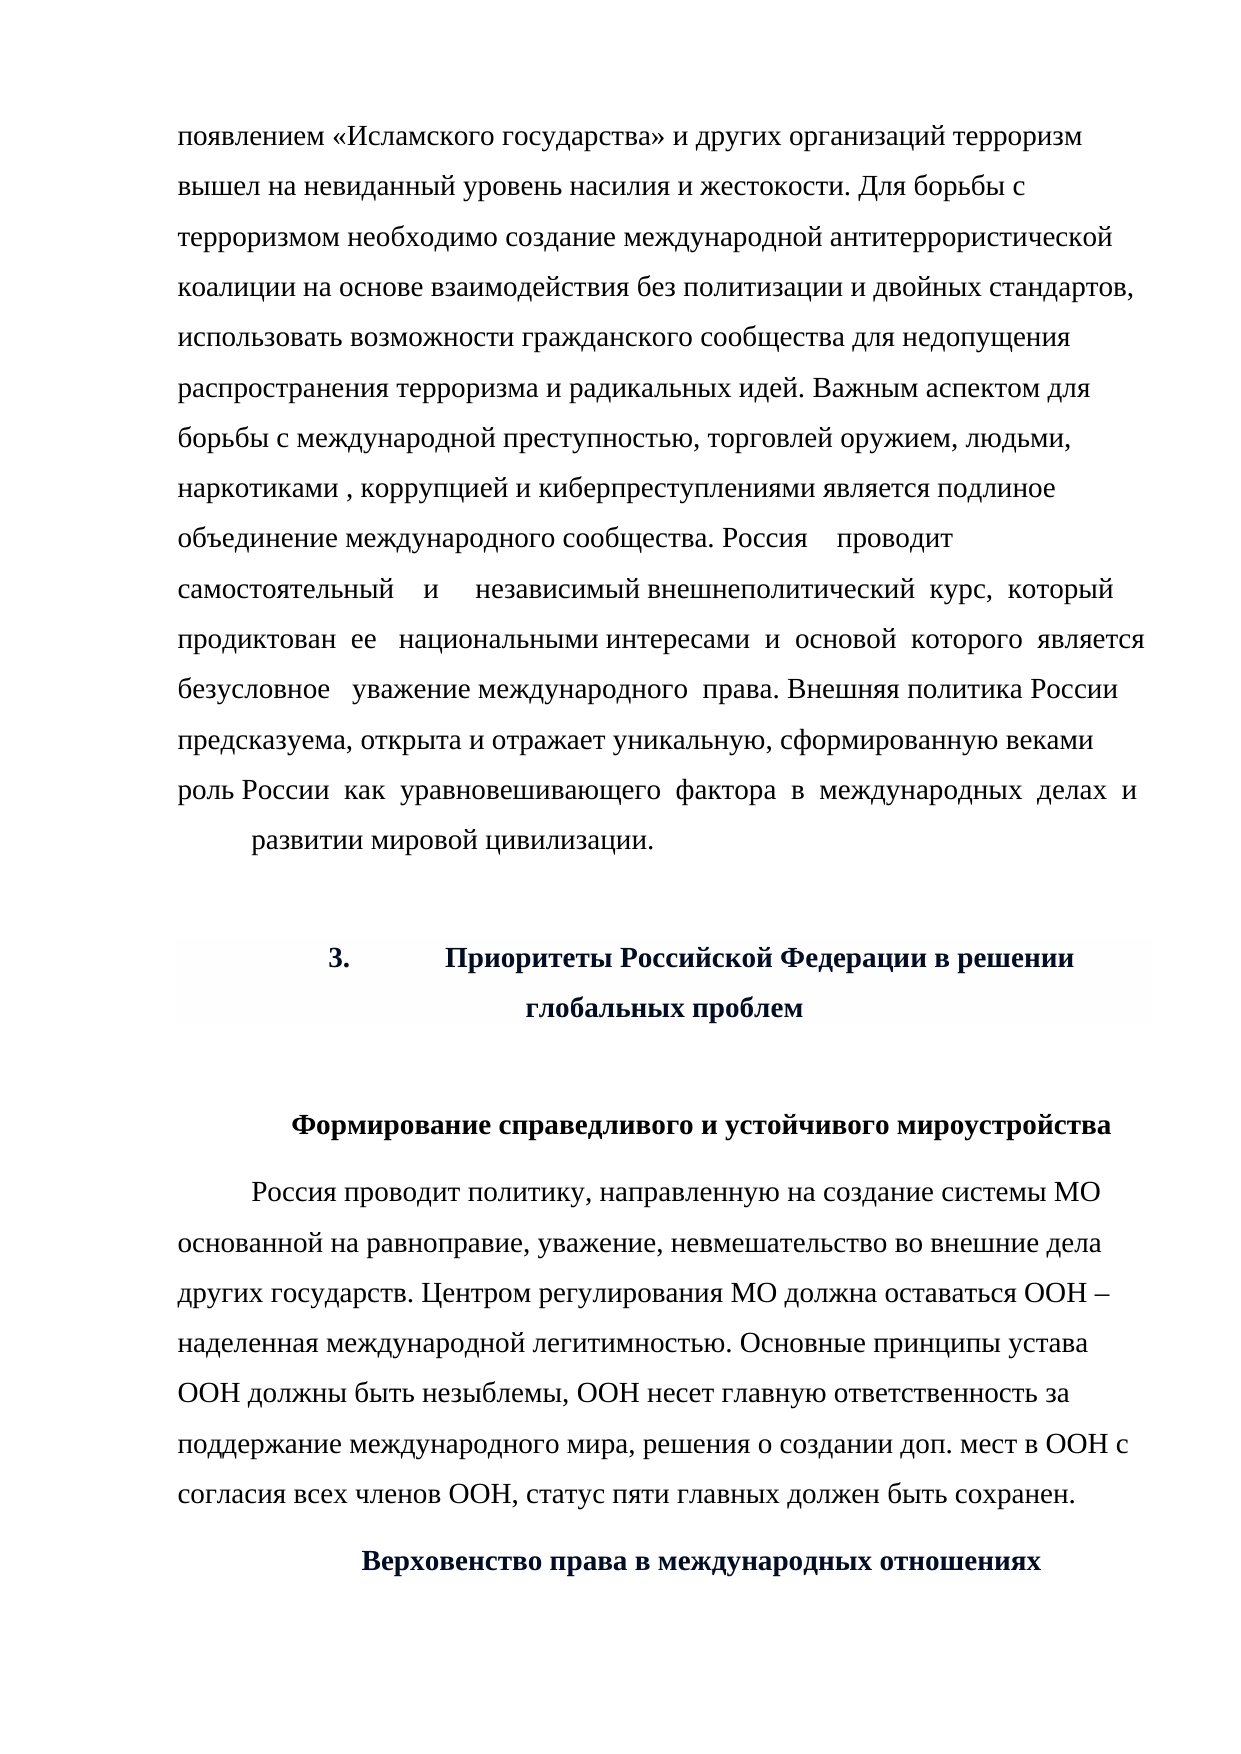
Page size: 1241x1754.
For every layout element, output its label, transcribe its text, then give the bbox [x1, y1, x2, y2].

list Приоритеты Российской Федерации в решении глобальных проблем [177, 940, 1152, 1024]
text Россия проводит политику, направленную на создание системы МО основанной на равноправие, уважение, невмешательство во внешние дела других государств. Центром регулирования МО должна оставаться ООН – наделенная международной легитимностью. Основные принципы устава ООН должны быть незыблемы, ООН несет главную ответственность за поддержание международного мира, решения о создании доп. мест в ООН с согласия всех членов ООН, статус пяти главных должен быть сохранен. [177, 1174, 1152, 1510]
text Формирование справедливого и устойчивого мироустройства [177, 1107, 1152, 1141]
text развитии мировой цивилизации. [177, 822, 1152, 856]
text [177, 118, 1152, 806]
text Верховенство права в международных отношениях [177, 1543, 1152, 1577]
